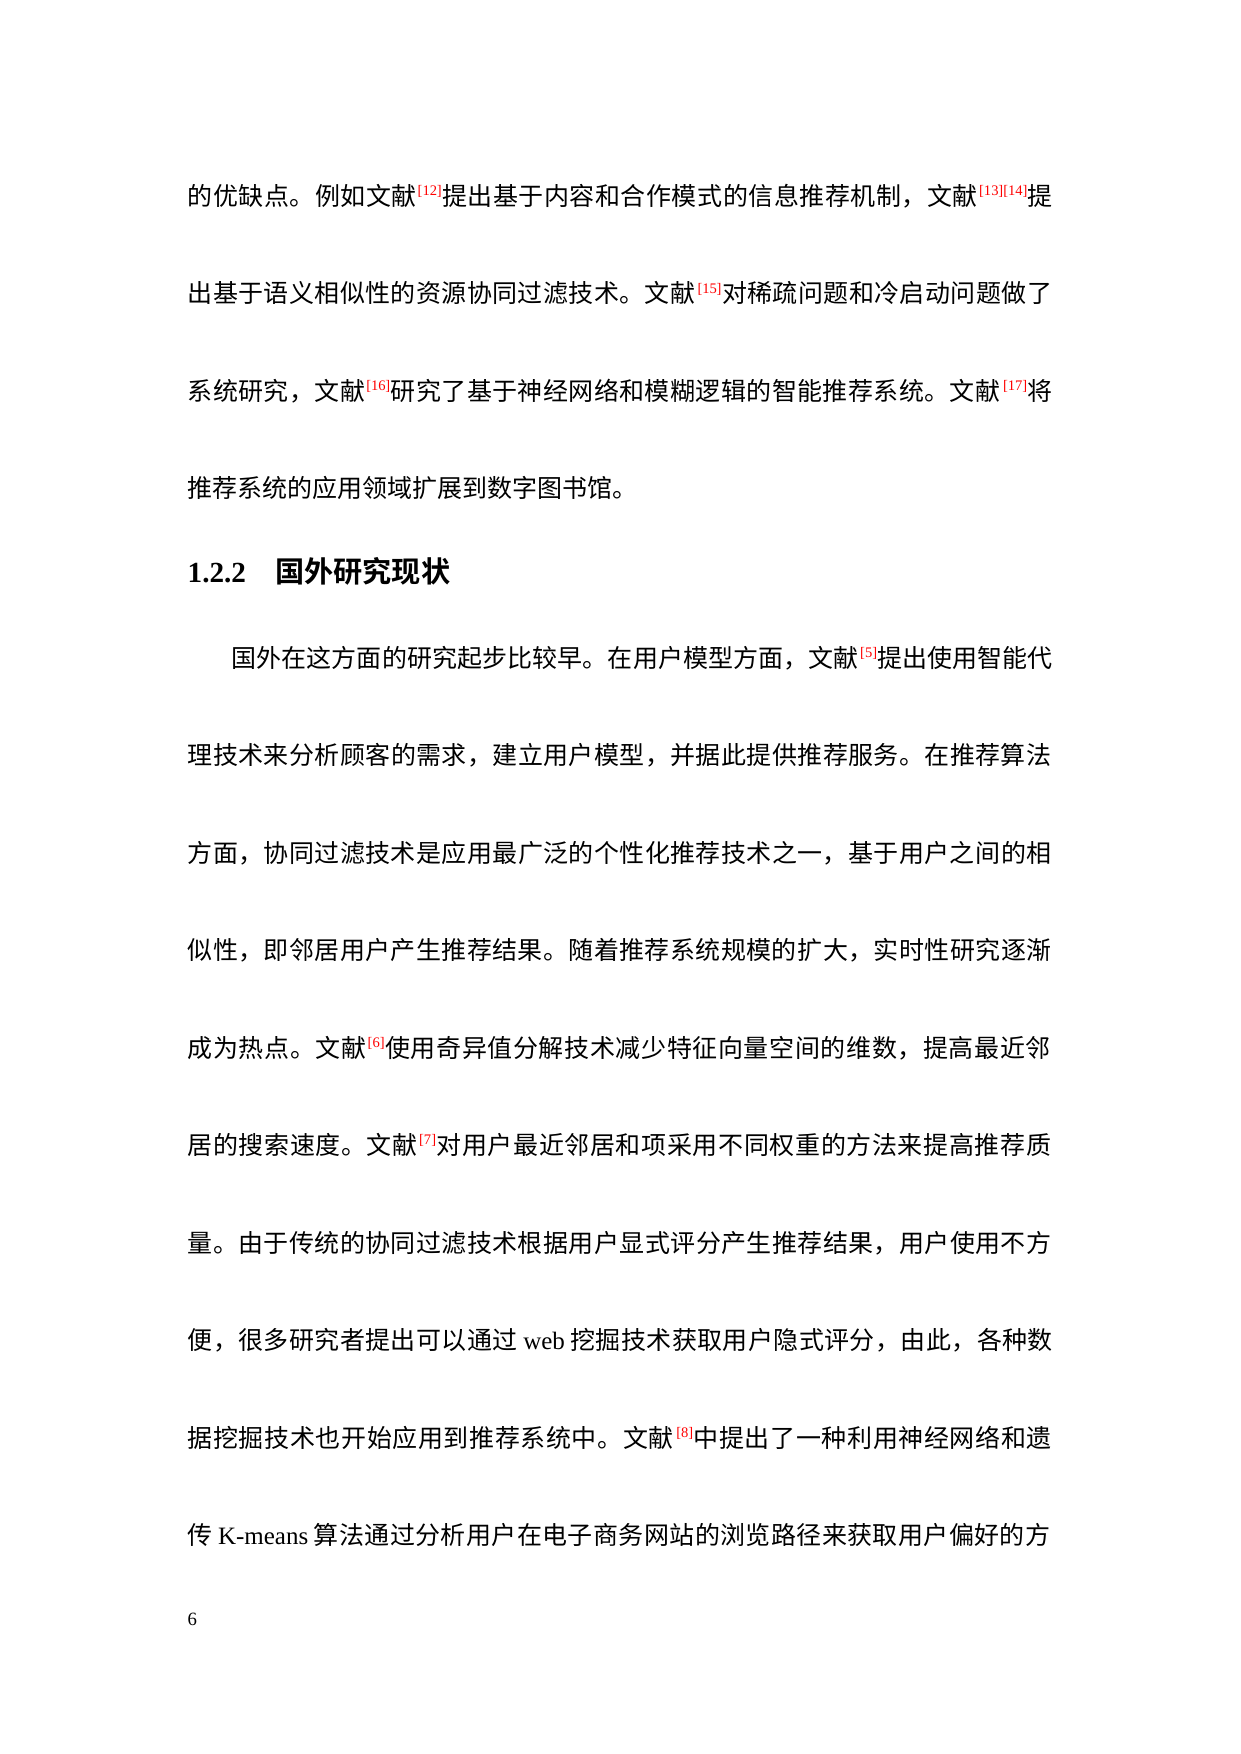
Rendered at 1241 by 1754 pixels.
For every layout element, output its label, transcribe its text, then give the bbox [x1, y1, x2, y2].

text 国外研究现状 [187, 538, 1053, 603]
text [187, 162, 1053, 519]
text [187, 624, 1053, 1566]
